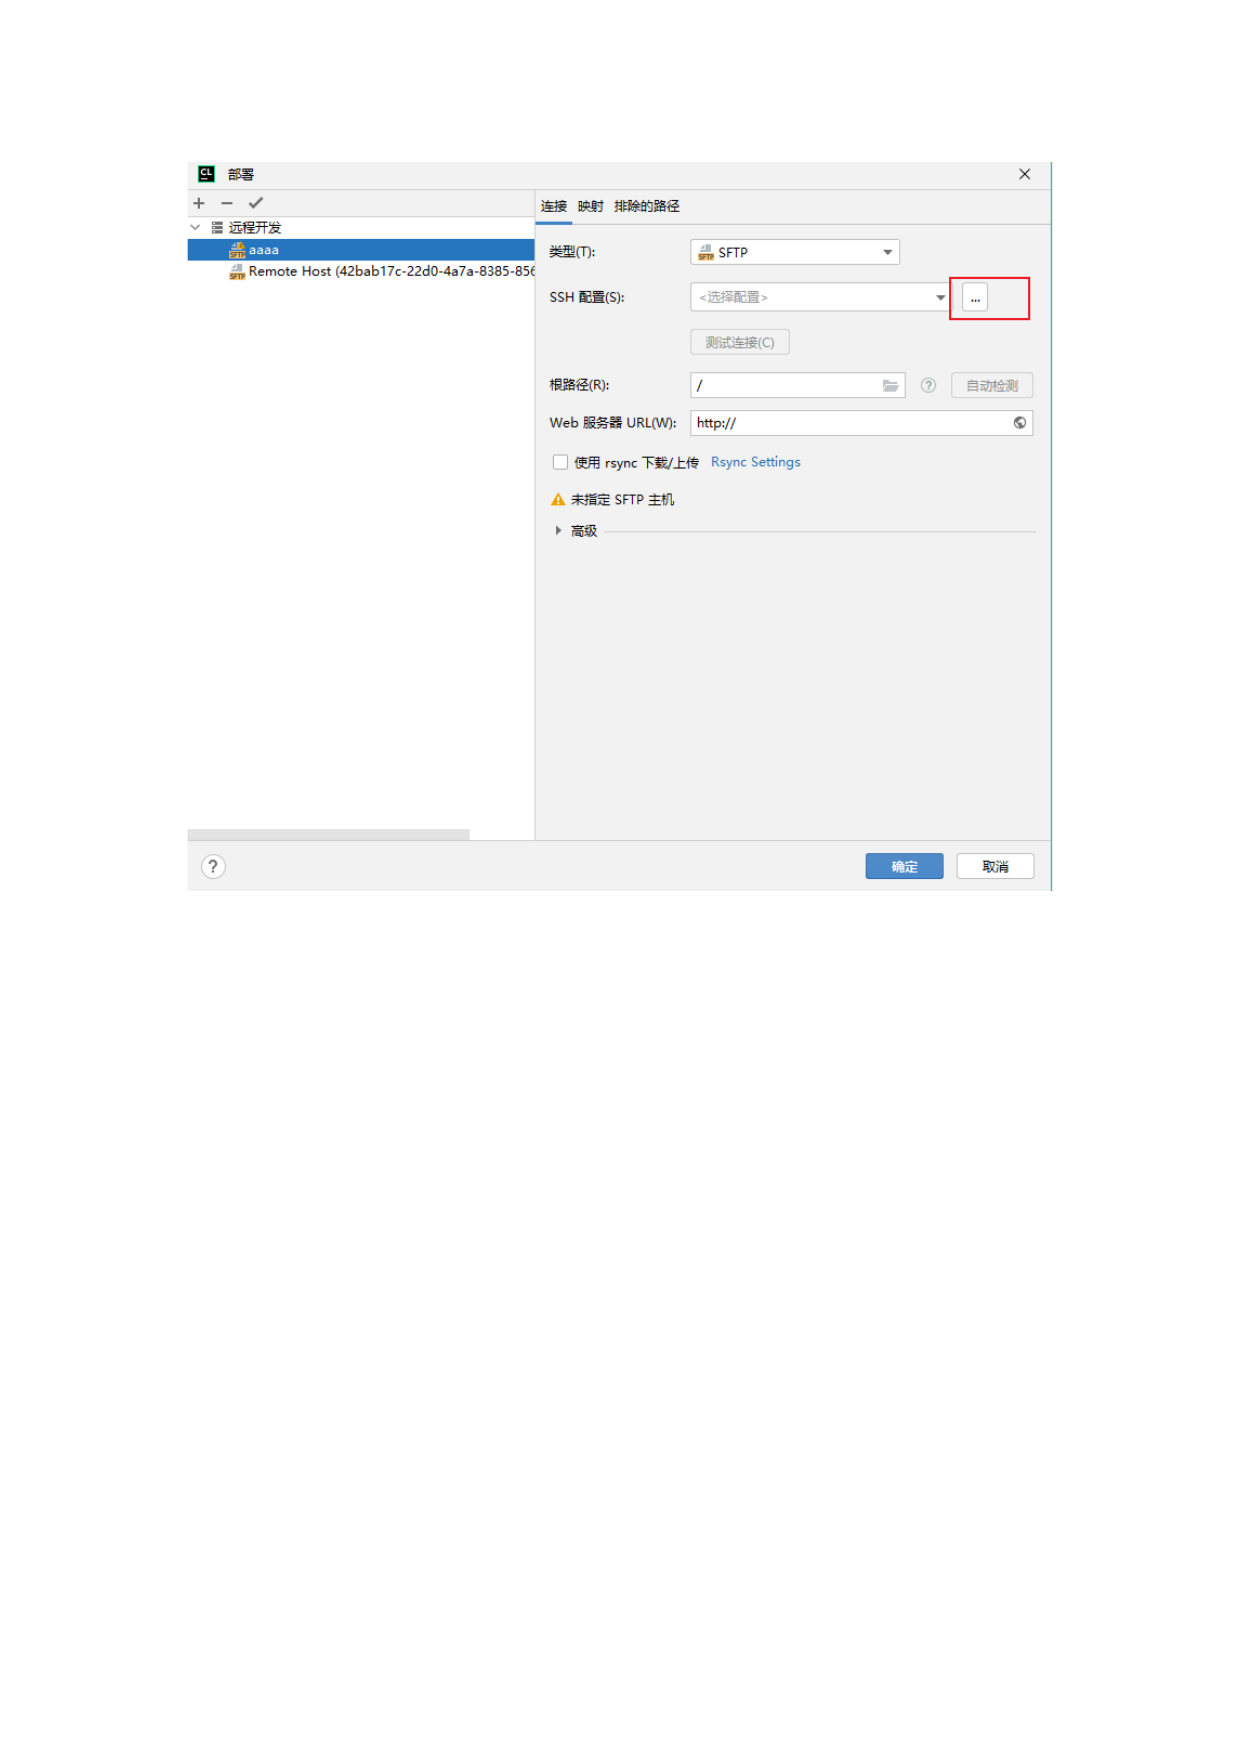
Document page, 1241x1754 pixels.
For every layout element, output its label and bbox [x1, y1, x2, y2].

picture [187, 162, 1053, 891]
